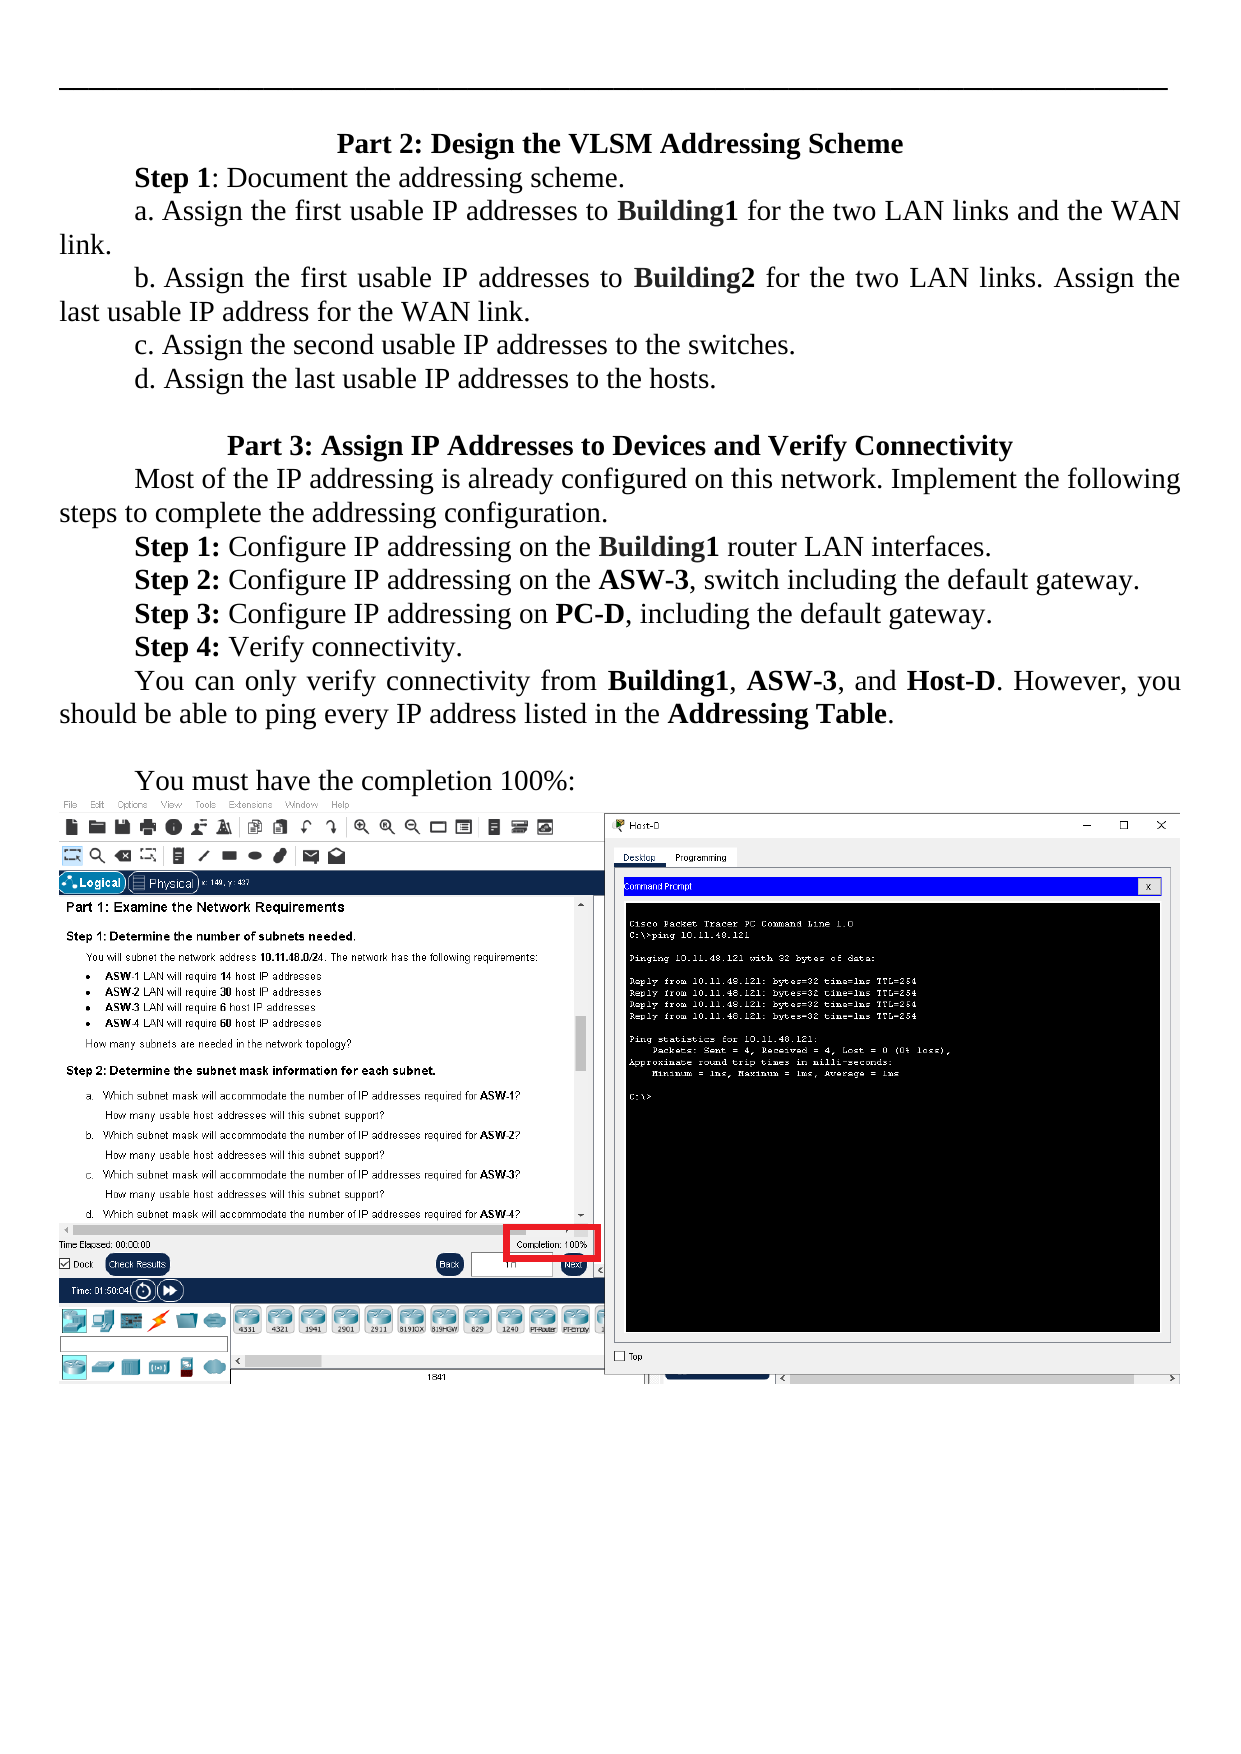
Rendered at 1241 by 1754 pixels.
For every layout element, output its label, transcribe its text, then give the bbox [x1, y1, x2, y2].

text c. Assign the second usable IP addresses to the switches. [59, 327, 1181, 361]
text d. Assign the last usable IP addresses to the hosts. [59, 361, 1181, 394]
text b. Assign the first usable IP addresses to Building2 for the two LAN links. Assign the last usable IP address for the WAN link. [59, 260, 1181, 327]
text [59, 59, 1181, 93]
text a. Assign the first usable IP addresses to Building1 for the two LAN links and the WAN link. [59, 193, 1181, 260]
text You can only verify connectivity from Building1, ASW-3, and Host-D. However, you should be able to ping every IP address listed in the Addressing Table. [59, 663, 1181, 730]
subtitle Step 1: Configure IP addressing on the Building1 router LAN interfaces. [59, 529, 1181, 562]
subtitle Step 3: Configure IP addressing on PC-D, including the default gateway. [59, 596, 1181, 629]
picture [59, 797, 1180, 1384]
subtitle Step 4: Verify connectivity. [59, 629, 1181, 663]
subtitle Part 3: Assign IP Addresses to Devices and Verify Connectivity [59, 428, 1181, 462]
text Most of the IP addressing is already configured on this network. Implement the following steps to complete the addressing configuration. [59, 462, 1181, 529]
subtitle Step 2: Configure IP addressing on the ASW-3, switch including the default gateway. [59, 562, 1181, 596]
text Part 2: Design the VLSM Addressing Scheme [59, 126, 1181, 160]
subtitle Step 1: Document the addressing scheme. [59, 160, 1181, 193]
text You must have the completion 100%: [59, 763, 1181, 797]
